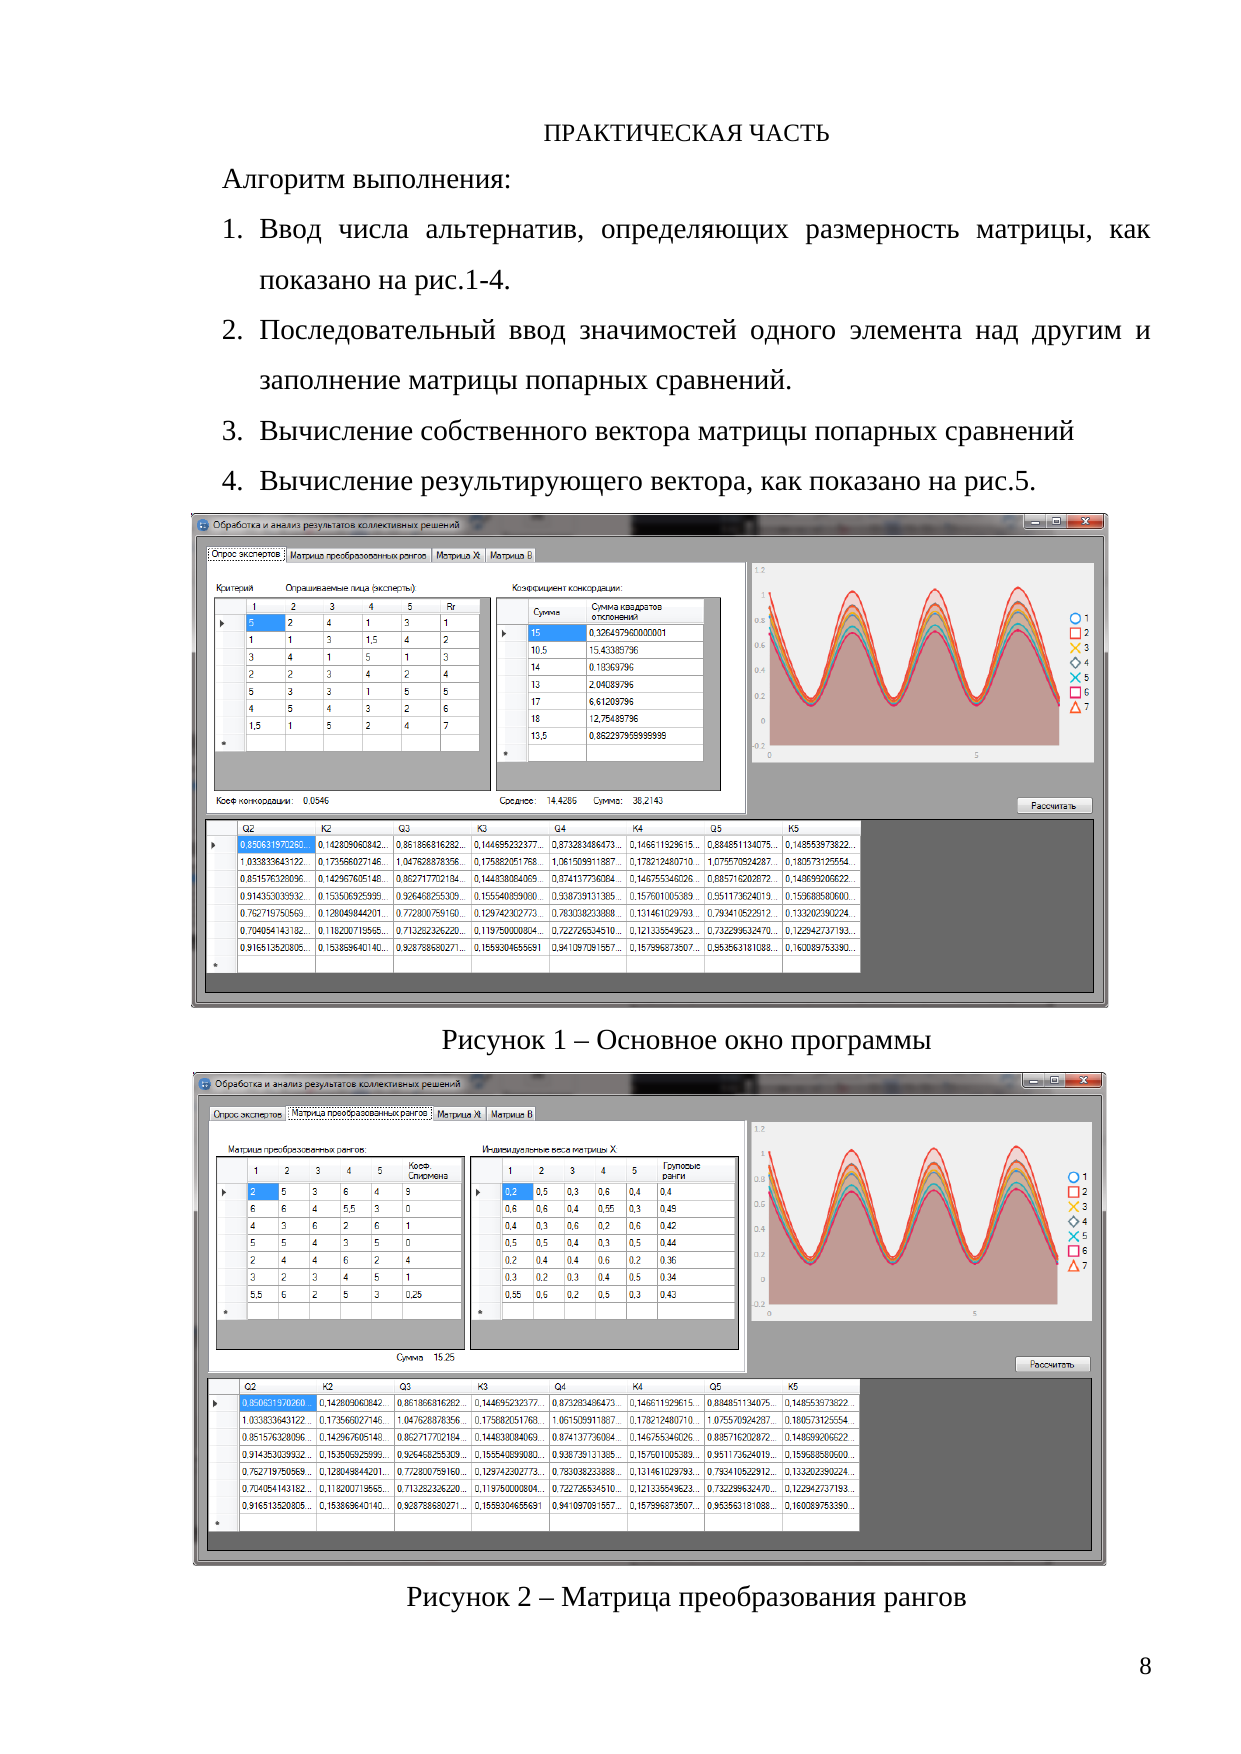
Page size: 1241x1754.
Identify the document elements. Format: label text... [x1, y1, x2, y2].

list Вычисление собственного вектора матрицы попарных сравнений [222, 413, 1152, 446]
text Алгоритм выполнения: [148, 161, 1152, 195]
picture [192, 1072, 1107, 1566]
list Последовательный ввод значимостей одного элемента над другим и заполнение матрицы попарных сравнений. [222, 312, 1152, 396]
text Рисунок 2 – Матрица преобразования рангов [148, 1579, 1152, 1613]
picture [191, 513, 1109, 1008]
text ПРАКТИЧЕСКАЯ ЧАСТЬ [148, 118, 1152, 147]
text Рисунок 1 – Основное окно программы [148, 1022, 1152, 1056]
list Вычисление результирующего вектора, как показано на рис.5. [222, 463, 1152, 497]
list Ввод числа альтернатив, определяющих размерность матрицы, как показано на рис.1-4. [222, 212, 1152, 295]
